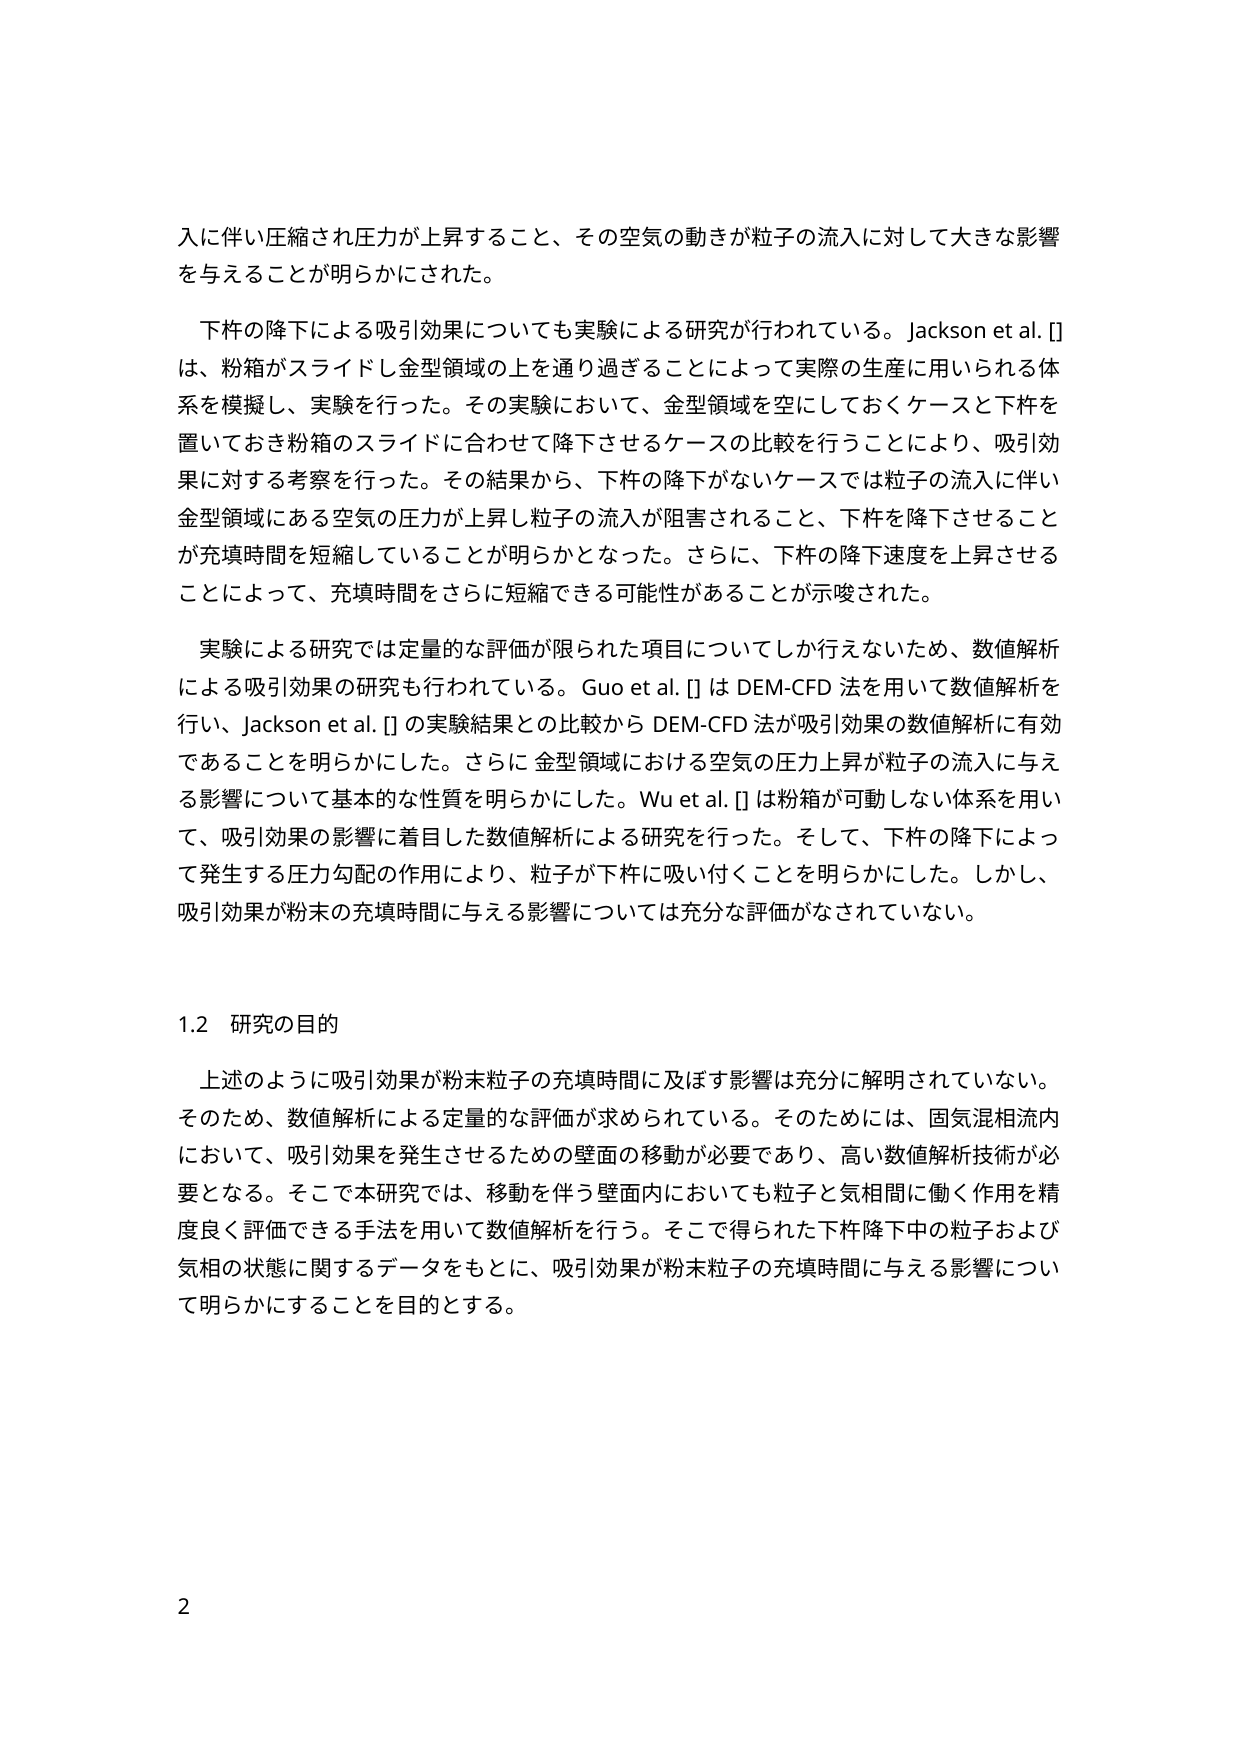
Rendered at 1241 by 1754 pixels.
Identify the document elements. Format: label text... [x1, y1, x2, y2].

text 下杵の降下による吸引効果についても実験による研究が行われている。Jackson et al. [4] は、粉箱がスライドし金型領域の上を通り過ぎることによって実際の生産に用いられる体系を模擬し、実験を行った。その実験において、金型領域を空にしておくケースと下杵を置いておき粉箱のスライドに合わせて降下させるケースの比較を行うことにより、吸引効果に対する考察を行った。その結果から、下杵の降下がないケースでは粒子の流入に伴い金型領域にある空気の圧力が上昇し粒子の流入が阻害されること、下杵を降下させることが充填時間を短縮していることが明らかとなった。さらに、下杵の降下速度を上昇させることによって、充填時間をさらに短縮できる可能性があることが示唆された。 [177, 311, 1063, 611]
subtitle 1.2 研究の目的 [177, 1004, 1063, 1042]
text 実験による研究では定量的な評価が限られた項目についてしか行えないため、数値解析による吸引効果の研究も行われている。Guo et al. [5] は DEM-CFD 法を用いて数値解析を行い、Jackson et al. [4] の実験結果との比較からDEM-CFD法が吸引効果の数値解析に有効であることを明らかにした。さらに 金型領域における空気の圧力上昇が粒子の流入に与える影響について基本的な性質を明らかにした。Wu et al. [1] は粉箱が可動しない体系を用いて、吸引効果の影響に着目した数値解析による研究を行った。そして、下杵の降下によって発生する圧力勾配の作用により、粒子が下杵に吸い付くことを明らかにした。しかし、吸引効果が粉末の充填時間に与える影響については充分な評価がなされていない。 [177, 629, 1063, 929]
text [177, 217, 1063, 292]
text 上述のように吸引効果が粉末粒子の充填時間に及ぼす影響は充分に解明されていない。そのため、数値解析による定量的な評価が求められている。そのためには、固気混相流内において、吸引効果を発生させるための壁面の移動が必要であり、高い数値解析技術が必要となる。そこで本研究では、移動を伴う壁面内においても粒子と気相間に働く作用を精度良く評価できる手法を用いて数値解析を行う。そこで得られた下杵降下中の粒子および気相の状態に関するデータをもとに、吸引効果が粉末粒子の充填時間に与える影響について明らかにすることを目的とする。 [177, 1061, 1063, 1323]
